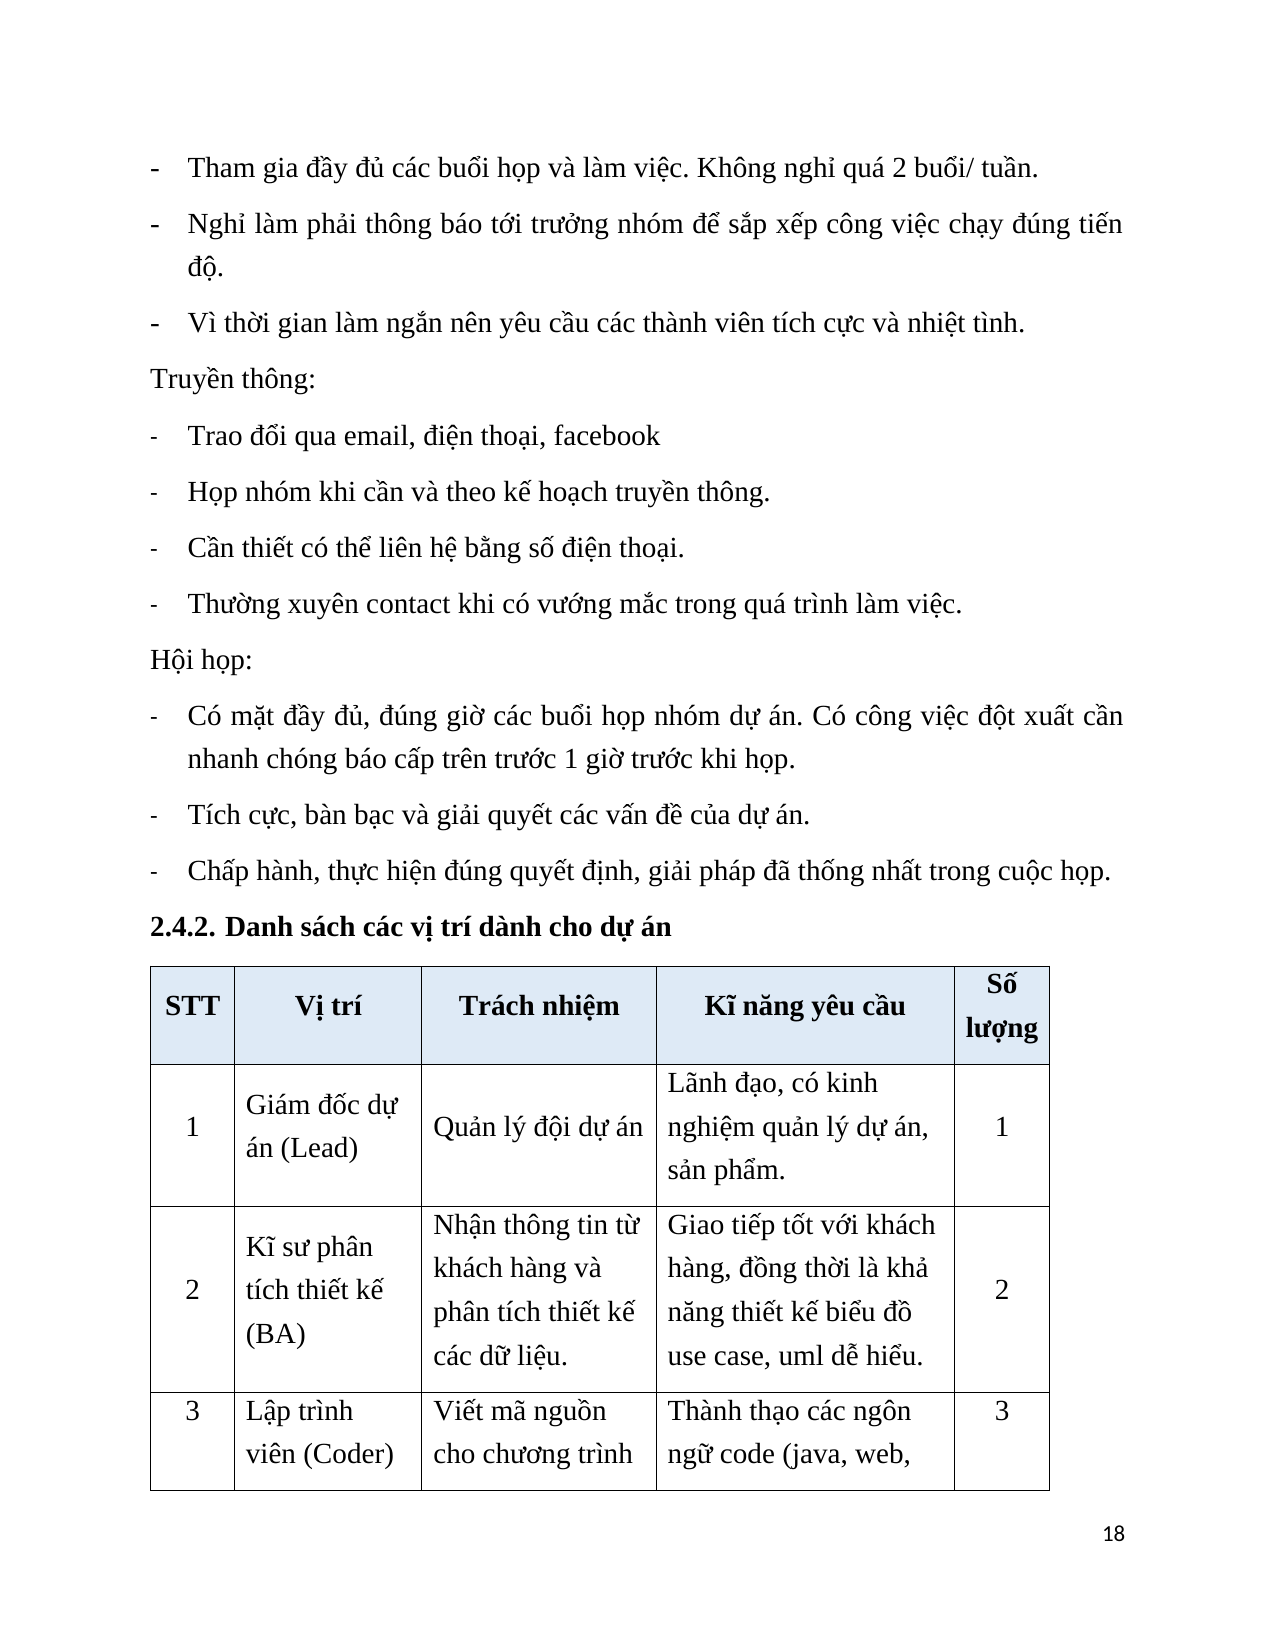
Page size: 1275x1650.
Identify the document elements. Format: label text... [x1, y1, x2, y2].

list Cần thiết có thể liên hệ bằng số điện thoại. [150, 530, 1125, 563]
text Truyền thông: [150, 362, 906, 395]
table_cell 3 [151, 1393, 234, 1490]
list Vì thời gian làm ngắn nên yêu cầu các thành viên tích cực và nhiệt tình. [150, 306, 1125, 339]
list Chấp hành, thực hiện đúng quyết định, giải pháp đã thống nhất trong cuộc họp. [150, 853, 1125, 887]
table_header Số lượng [955, 967, 1049, 1064]
list Nghỉ làm phải thông báo tới trưởng nhóm để sắp xếp công việc chạy đúng tiến độ. [150, 206, 1125, 283]
table_header Vị trí [235, 967, 421, 1064]
list Trao đổi qua email, điện thoại, facebook [150, 418, 1125, 451]
list Họp nhóm khi cần và theo kế hoạch truyền thông. [150, 474, 1125, 507]
table_cell 1 [955, 1065, 1049, 1206]
list Danh sách các vị trí dành cho dự án [150, 909, 1125, 943]
table_cell Giao tiếp tốt với khách hàng, đồng thời là khả năng thiết kế biểu đồ use case, uml dễ hiểu. [657, 1207, 954, 1392]
table_cell 1 [151, 1065, 234, 1206]
table_cell Lãnh đạo, có kinh nghiệm quản lý dự án, sản phẩm. [657, 1065, 954, 1206]
text Hội họp: [150, 642, 906, 675]
table_cell Giám đốc dự án (Lead) [235, 1065, 421, 1206]
list Thường xuyên contact khi có vướng mắc trong quá trình làm việc. [150, 586, 1125, 619]
table_header Trách nhiệm [422, 967, 656, 1064]
table_header Kĩ năng yêu cầu [657, 967, 954, 1064]
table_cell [235, 1393, 421, 1490]
table_cell Quản lý đội dự án [422, 1065, 656, 1206]
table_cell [657, 1393, 954, 1490]
list Có mặt đầy đủ, đúng giờ các buổi họp nhóm dự án. Có công việc đột xuất cần nhanh chóng báo cấp trên trước 1 giờ trước khi họp. [150, 698, 1125, 775]
table_header STT [151, 967, 234, 1064]
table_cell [422, 1393, 656, 1490]
table_cell Nhận thông tin từ khách hàng và phân tích thiết kế các dữ liệu. [422, 1207, 656, 1392]
table_cell 2 [151, 1207, 234, 1392]
list Tham gia đầy đủ các buổi họp và làm việc. Không nghỉ quá 2 buổi/ tuần. [150, 150, 1125, 183]
list Tích cực, bàn bạc và giải quyết các vấn đề của dự án. [150, 797, 1125, 831]
table_cell 3 [955, 1393, 1049, 1490]
table_cell 2 [955, 1207, 1049, 1392]
table_cell Kĩ sư phân tích thiết kế (BA) [235, 1207, 421, 1392]
